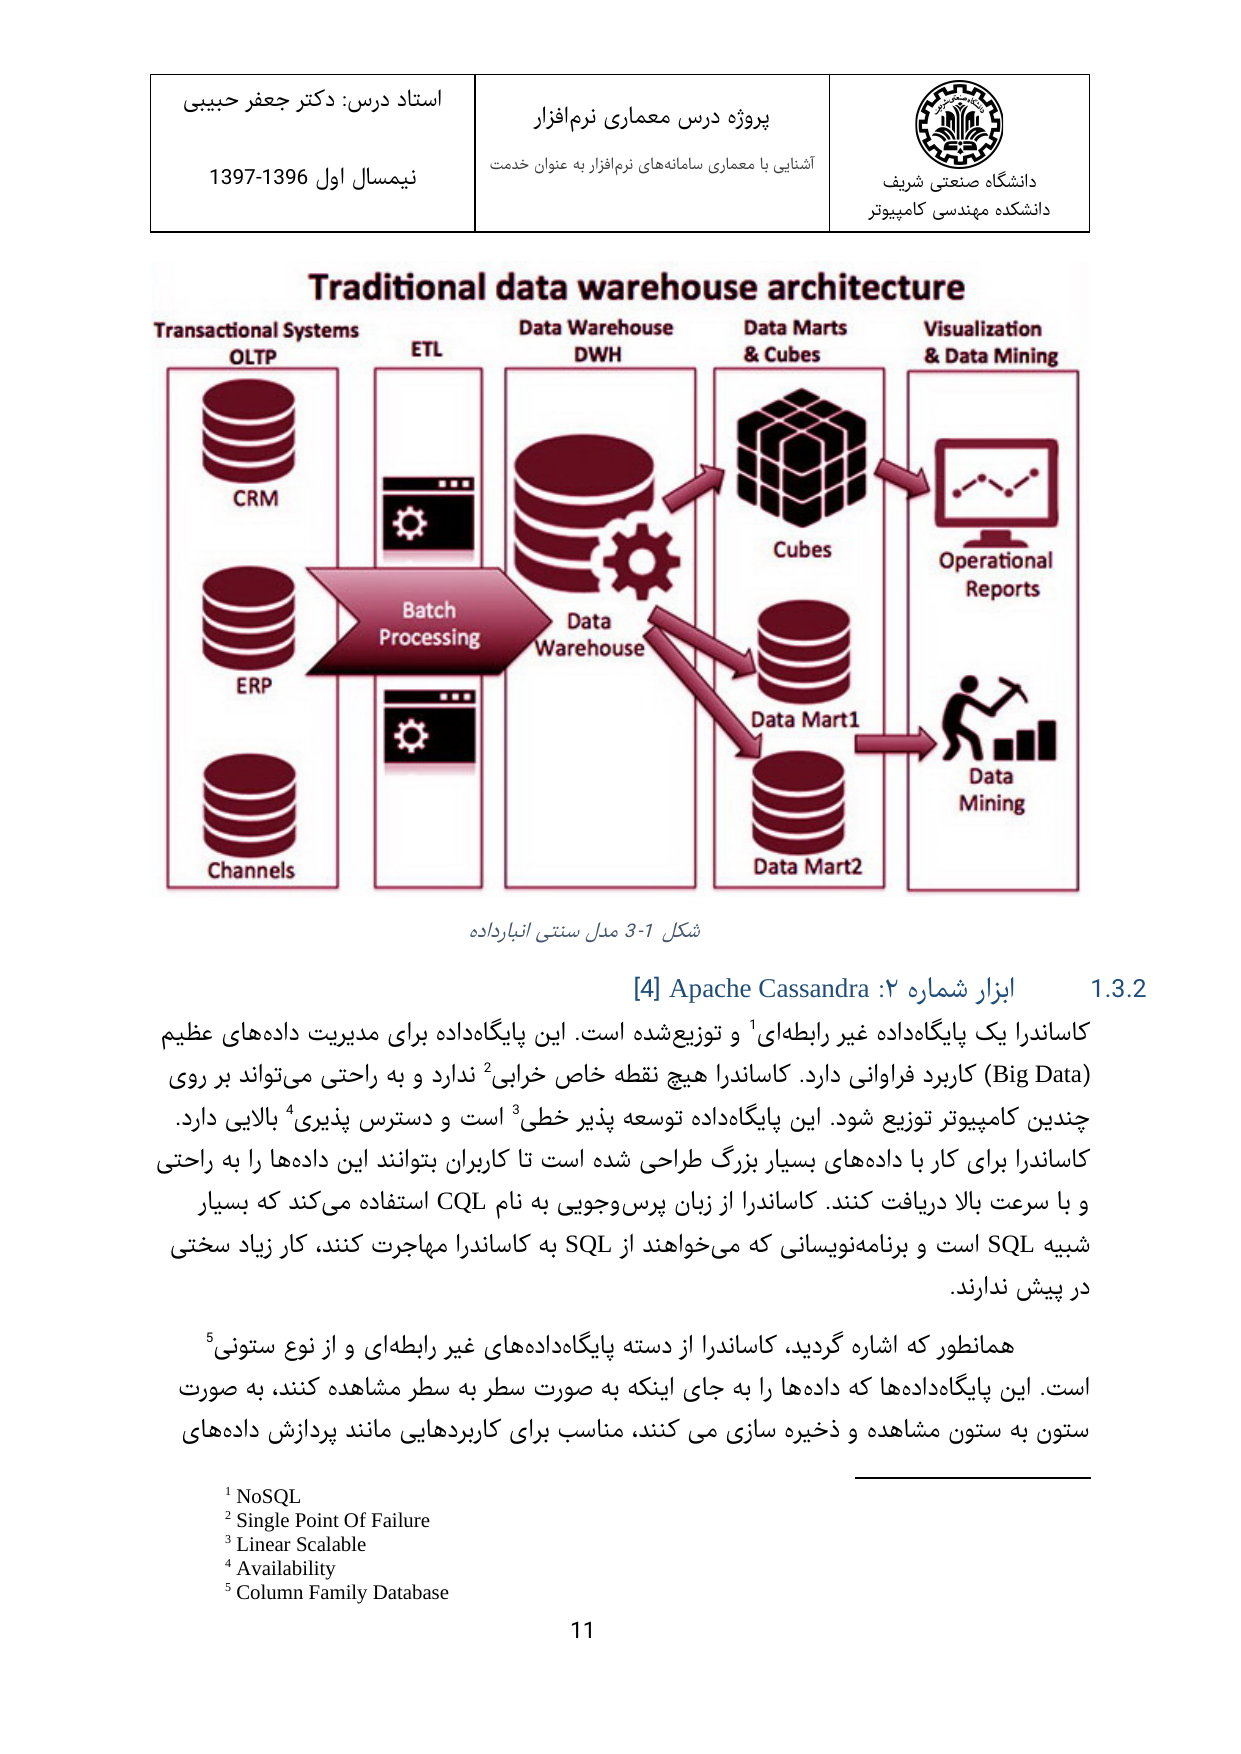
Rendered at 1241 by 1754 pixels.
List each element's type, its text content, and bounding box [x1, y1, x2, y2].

picture [151, 261, 1089, 897]
text کاساندرا یک پایگاه‌داده غیر رابطه‌ای و توزیع‌شده است. این پایگاه‌داده برای مدیریت داده‌های عظیم (Big Data) کاربرد فراوانی دارد. کاساندرا هیچ نقطه خاص خرابی ندارد و به راحتی می‌تواند بر روی چندین کامپیوتر توزیع شود. این پایگاه‌داده توسعه پذیر خطی است و دسترس پذیری بالایی دارد. کاساندرا برای کار با داده‌های بسیار بزرگ طراحی شده است تا کاربران بتوانند این داده‌ها را به راحتی و با سرعت بالا دریافت کنند. کاساندرا از زبان پرس‌وجویی به نام CQL استفاده می‌کند که بسیار شبیه SQL است و برنامه‌نویسانی که می‌خواهند از SQL به کاساندرا مهاجرت کنند، کار زیاد سختی در پیش ندارند. [150, 1015, 1090, 1308]
picture [915, 80, 1004, 169]
text شکل ‏1-3 مدل سنتی انبارداده [150, 916, 1090, 948]
subtitle ابزار شماره ۲: Apache Cassandra [150, 969, 1090, 1012]
